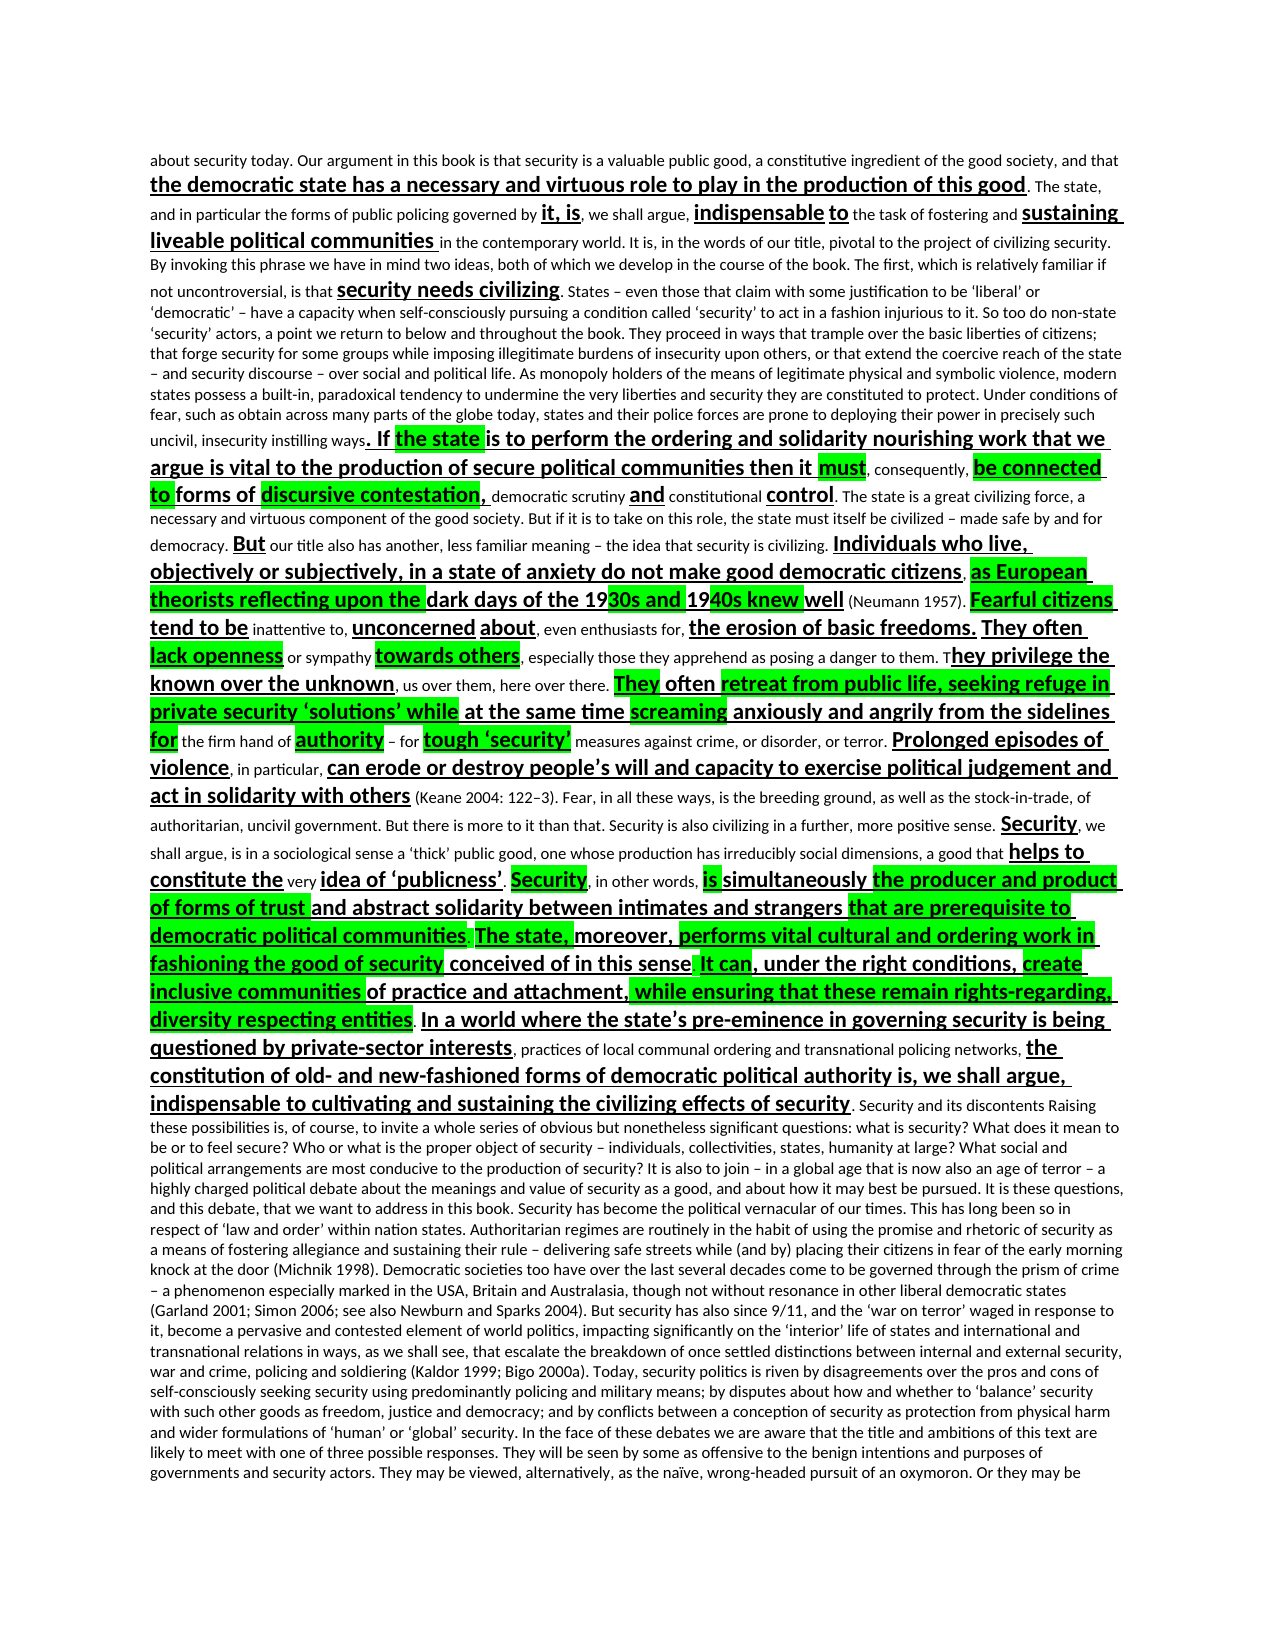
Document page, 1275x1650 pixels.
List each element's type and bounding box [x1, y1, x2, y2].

text [150, 150, 1125, 1483]
